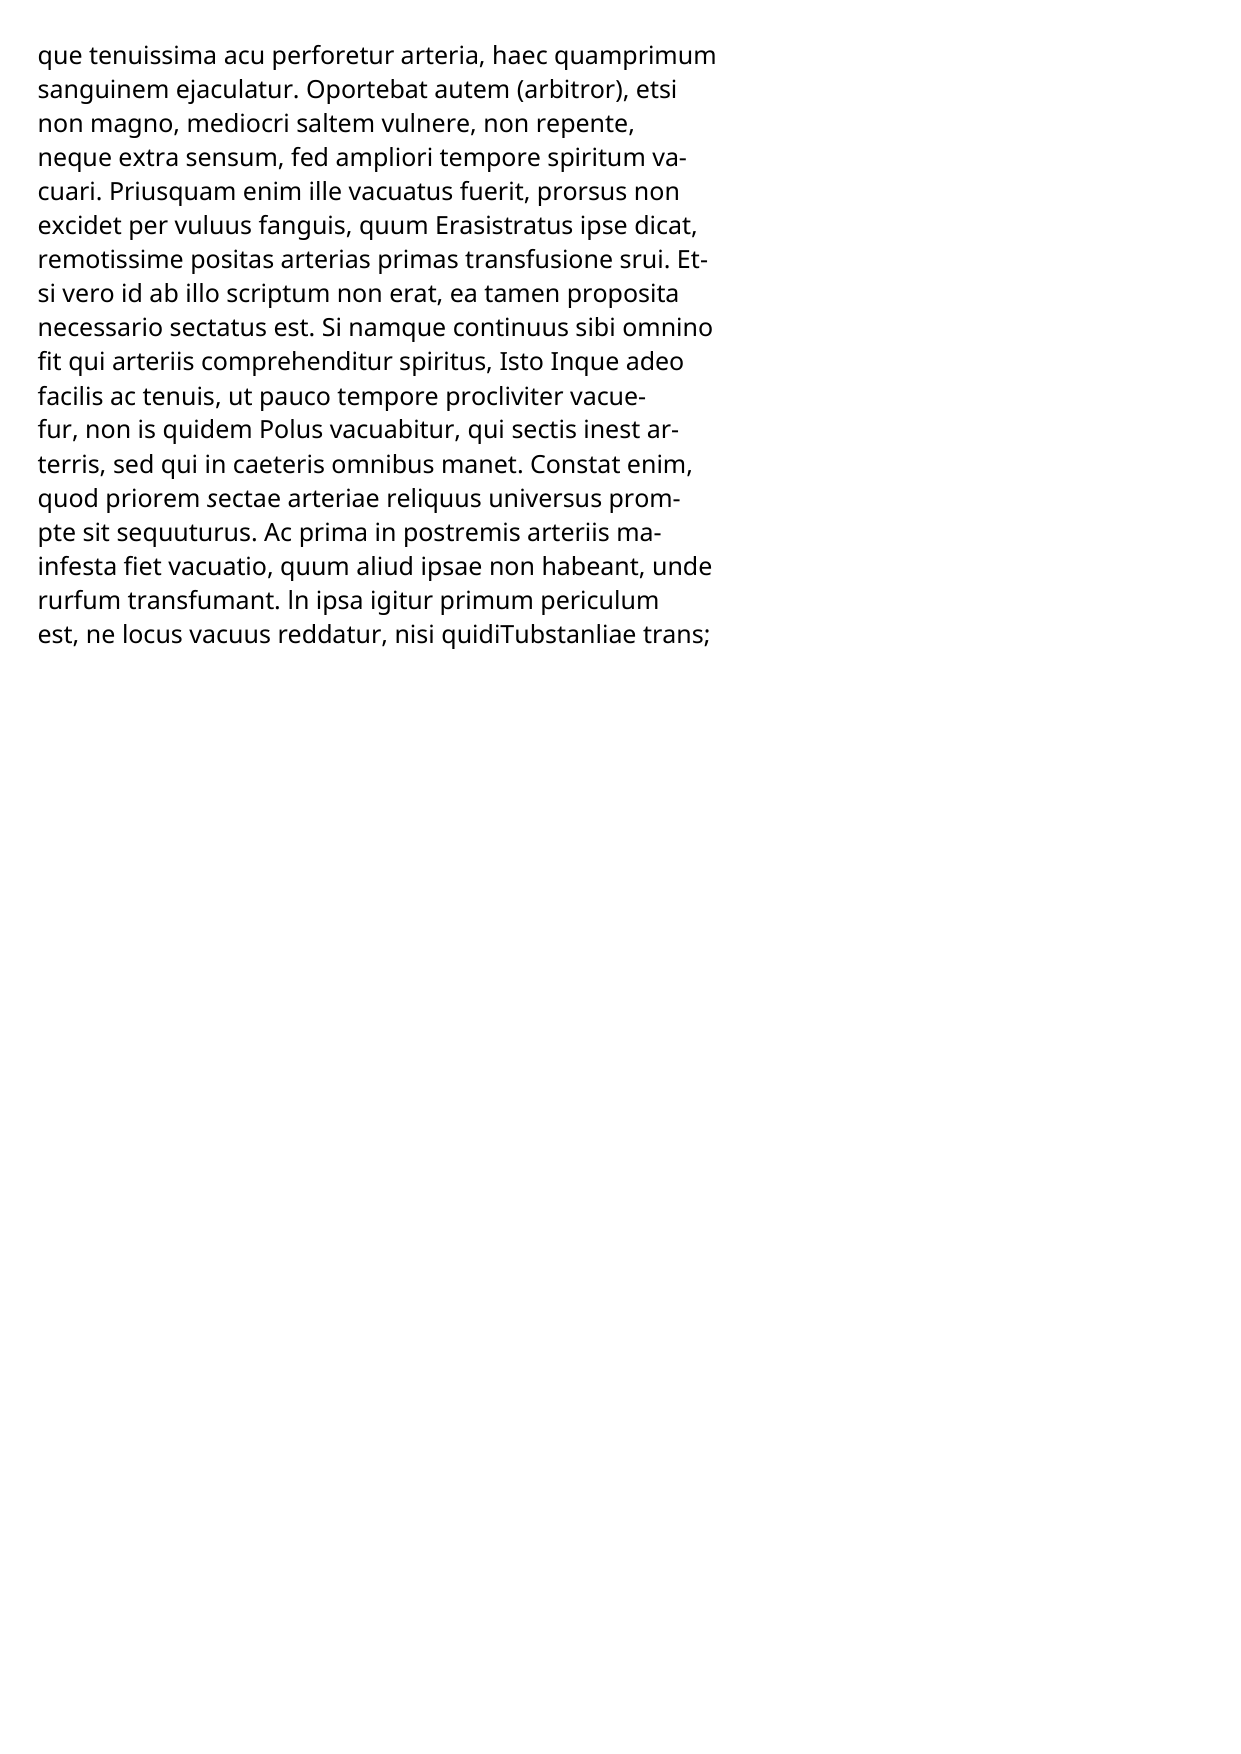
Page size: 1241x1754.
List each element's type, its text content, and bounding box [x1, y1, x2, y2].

text que tenuissima acu perforetur arteria, haec quamprimum sanguinem ejaculatur. Oportebat autem (arbitror), etsi non magno, mediocri saltem vulnere, non repente, neque extra sensum, fed ampliori tempore spiritum va- cuari. Priusquam enim ille vacuatus fuerit, prorsus non excidet per vuluus fanguis, quum Erasistratus ipse dicat, remotissime positas arterias primas transfusione srui. Et- si vero id ab illo scriptum non erat, ea tamen proposita necessario sectatus est. Si namque continuus sibi omnino fit qui arteriis comprehenditur spiritus, Isto Inque adeo facilis ac tenuis, ut pauco tempore procliviter vacue- fur, non is quidem Polus vacuabitur, qui sectis inest ar- terris, sed qui in caeteris omnibus manet. Constat enim, quod priorem sectae arteriae reliquus universus prom- pte sit sequuturus. Ac prima in postremis arteriis ma- infesta fiet vacuatio, quum aliud ipsae non habeant, unde rurfum transfumant. ln ipsa igitur primum periculum est, ne locus vacuus reddatur, nisi quidiTubstanliae trans; [37, 37, 1203, 651]
